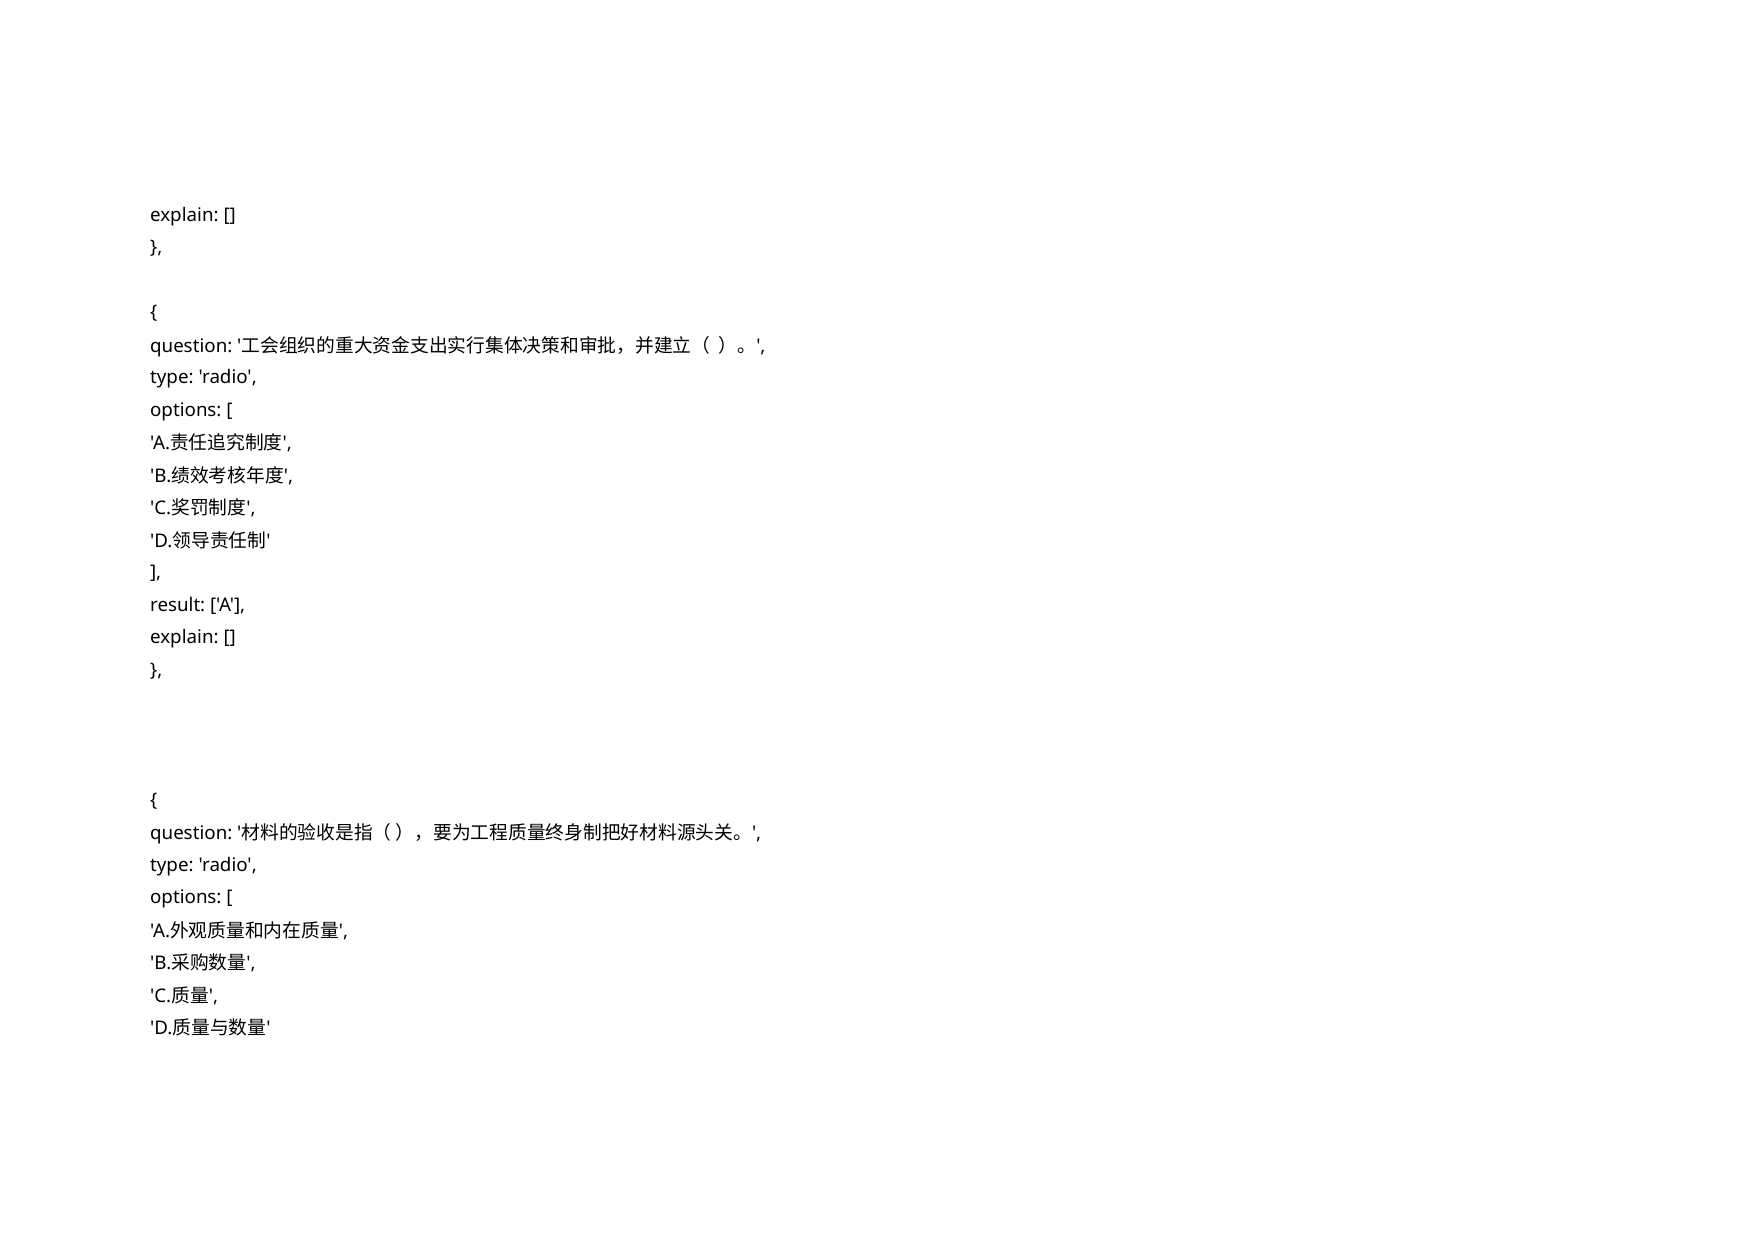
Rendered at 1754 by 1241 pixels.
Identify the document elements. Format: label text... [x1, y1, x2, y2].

text { [150, 295, 1604, 328]
text options: [ [150, 393, 1604, 425]
text 'D.领导责任制' [150, 523, 1604, 555]
text 'B.采购数量', [150, 945, 1604, 978]
text 'D.质量与数量' [150, 1010, 1604, 1043]
text 'C.质量', [150, 978, 1604, 1010]
text explain: [] [150, 620, 1604, 653]
text 'C.奖罚制度', [150, 490, 1604, 523]
text 'A.外观质量和内在质量', [150, 913, 1604, 945]
text }, [150, 653, 1604, 685]
text 'A.责任追究制度', [150, 425, 1604, 458]
text question: '材料的验收是指（ ），要为工程质量终身制把好材料源头关。', [150, 815, 1604, 848]
text 'B.绩效考核年度', [150, 458, 1604, 490]
text type: 'radio', [150, 848, 1604, 880]
text result: ['A'], [150, 588, 1604, 620]
text explain: [] [150, 198, 1604, 230]
text { [150, 783, 1604, 815]
text type: 'radio', [150, 360, 1604, 393]
text ], [150, 555, 1604, 588]
text options: [ [150, 880, 1604, 913]
text }, [150, 230, 1604, 263]
text question: '工会组织的重大资金支出实行集体决策和审批，并建立（ ）。', [150, 328, 1604, 360]
